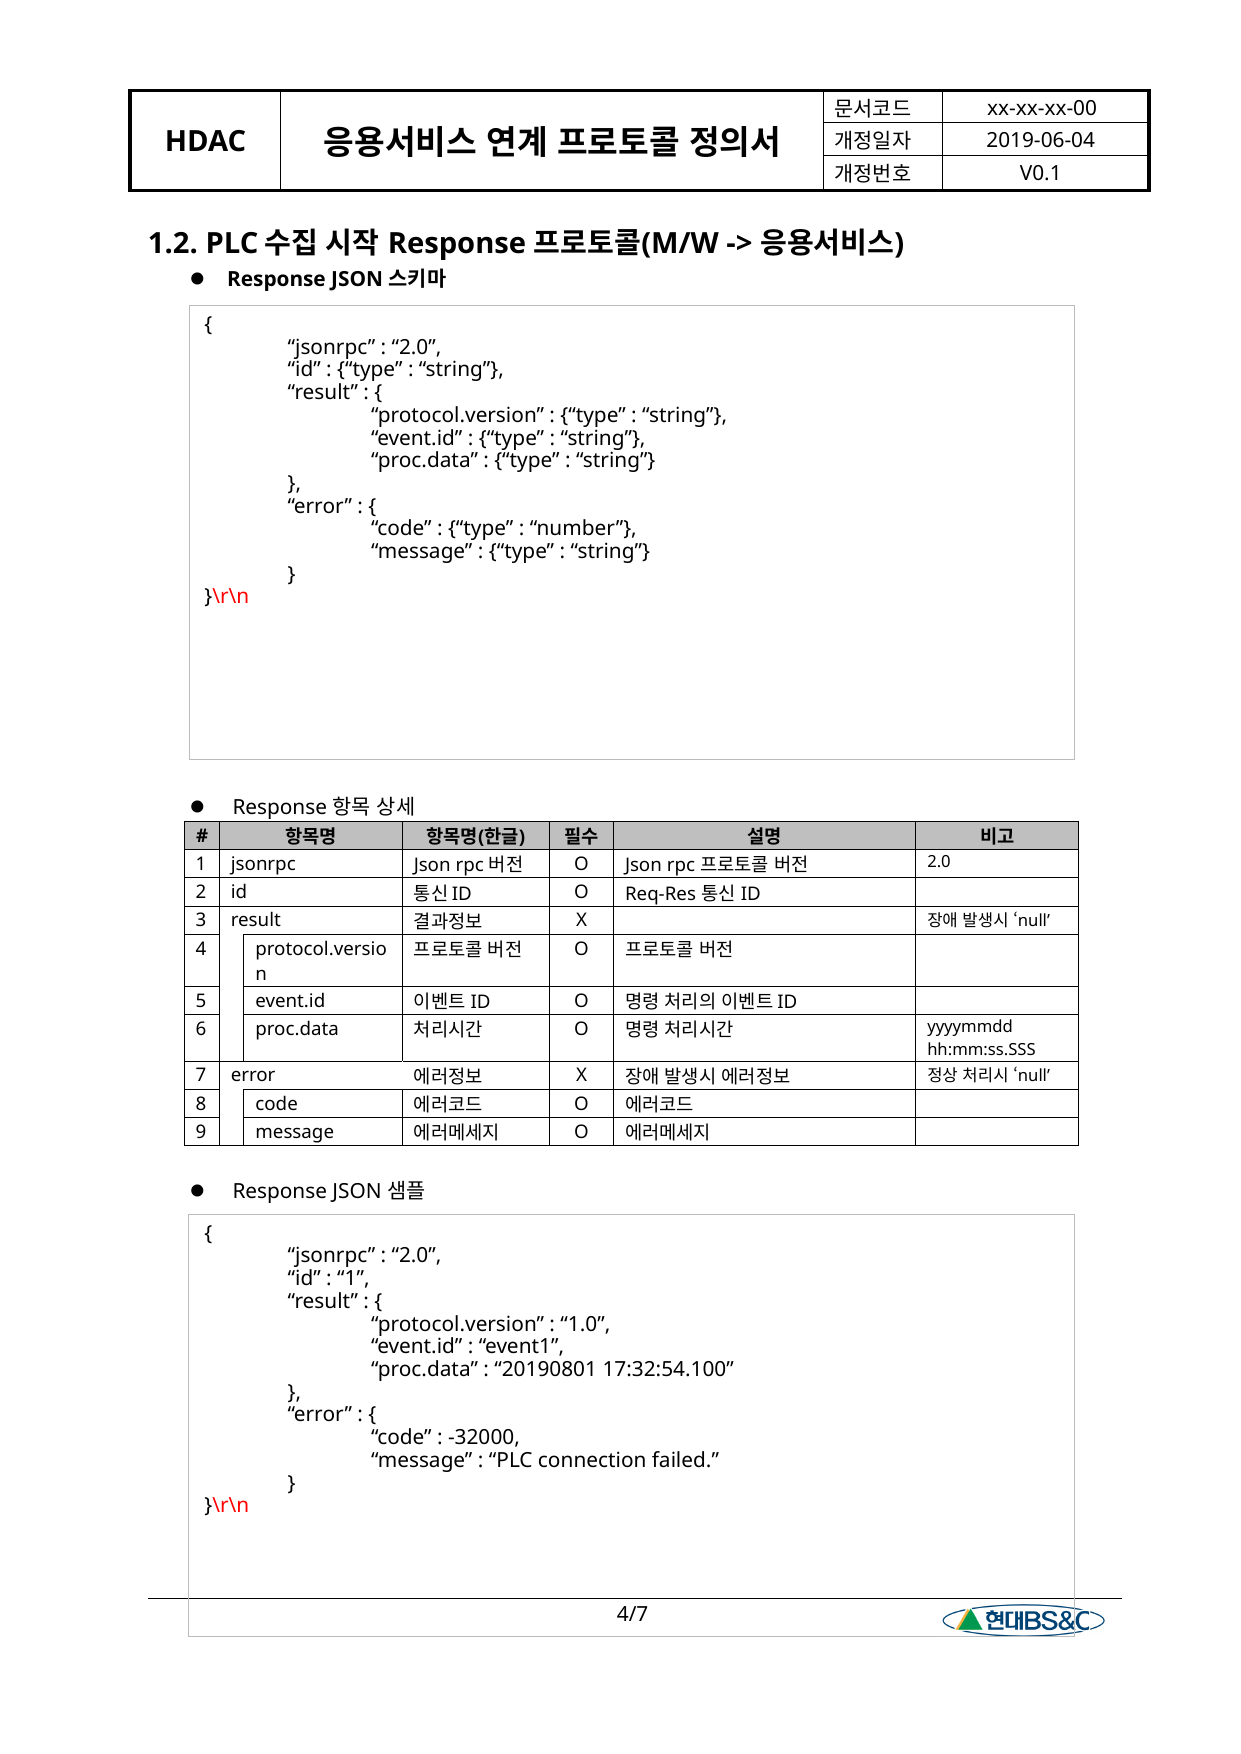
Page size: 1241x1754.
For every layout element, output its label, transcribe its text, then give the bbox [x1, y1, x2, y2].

table_cell result [220, 907, 402, 934]
table_cell event.id [244, 987, 402, 1014]
table_cell 이벤트 ID [403, 987, 549, 1014]
table_cell 통신ID [403, 878, 549, 906]
table_cell code [244, 1090, 402, 1117]
list Response JSON 스키마 [189, 262, 1122, 293]
table_cell 처리시간 [403, 1015, 549, 1061]
table_cell 에러코드 [614, 1090, 915, 1117]
table_cell X [550, 1062, 613, 1089]
table_cell X [550, 907, 613, 934]
table_cell [916, 935, 1078, 986]
table_cell error [220, 1062, 402, 1089]
table_cell 9 [185, 1118, 219, 1145]
table_cell [220, 935, 243, 986]
table_cell protocol.version [244, 935, 402, 986]
table_cell [916, 987, 1078, 1014]
list Response 항목 상세 [189, 791, 1122, 821]
table_cell [220, 1118, 243, 1145]
table_cell [220, 1015, 243, 1061]
table_cell 에러코드 [403, 1090, 549, 1117]
picture [939, 1599, 1074, 1636]
table_header 필수 [550, 822, 613, 849]
table_cell O [550, 1015, 613, 1061]
table_cell [614, 907, 915, 934]
table_cell O [550, 1090, 613, 1117]
table_cell 3 [185, 907, 219, 934]
table_header 항목명 [220, 822, 402, 849]
table_cell 7 [185, 1062, 219, 1089]
table_header 설명 [614, 822, 915, 849]
table_cell [220, 1090, 243, 1117]
table_cell O [550, 987, 613, 1014]
table_cell [220, 987, 243, 1014]
table_cell 2.0 [916, 850, 1078, 877]
table_cell 명령 처리의 이벤트ID [614, 987, 915, 1014]
table_cell O [550, 850, 613, 877]
table_header 비고 [916, 822, 1078, 849]
table_cell 명령 처리시간 [614, 1015, 915, 1061]
table_cell proc.data [244, 1015, 402, 1061]
table_cell 프로토콜 버전 [614, 935, 915, 986]
table_cell Req-Res 통신 ID [614, 878, 915, 906]
picture [1075, 1599, 1106, 1637]
table_cell 4 [185, 935, 219, 986]
table_cell 8 [185, 1090, 219, 1117]
table_cell O [550, 878, 613, 906]
table_cell [916, 1090, 1078, 1117]
table_cell jsonrpc [220, 850, 402, 877]
table_cell yyyymmdd hh:mm:ss.SSS [916, 1015, 1078, 1061]
table_header 항목명(한글) [403, 822, 549, 849]
table_cell [916, 878, 1078, 906]
table_cell 2 [185, 878, 219, 906]
table_cell 1 [185, 850, 219, 877]
table_cell 에러정보 [403, 1062, 549, 1089]
table_cell O [550, 1118, 613, 1145]
subtitle PLC수집 시작 Response 프로토콜(M/W -> 응용서비스) [148, 220, 1122, 262]
list Response JSON 샘플 [189, 1175, 1122, 1205]
table_cell 프로토콜 버전 [403, 935, 549, 986]
table_cell 에러메세지 [614, 1118, 915, 1145]
table_cell 장애 발생시 에러정보 [614, 1062, 915, 1089]
table_cell 정상 처리시 ‘null’ [916, 1062, 1078, 1089]
table_cell 장애 발생시 ‘null’ [916, 907, 1078, 934]
table_cell Json rpc 프로토콜 버전 [614, 850, 915, 877]
table_cell 5 [185, 987, 219, 1014]
table_cell message [244, 1118, 402, 1145]
table_cell O [550, 935, 613, 986]
table_header # [185, 822, 219, 849]
table_cell 에러메세지 [403, 1118, 549, 1145]
table_cell id [220, 878, 402, 906]
table_cell 결과정보 [403, 907, 549, 934]
table_cell 6 [185, 1015, 219, 1061]
table_cell Json rpc 버전 [403, 850, 549, 877]
table_cell [916, 1118, 1078, 1145]
